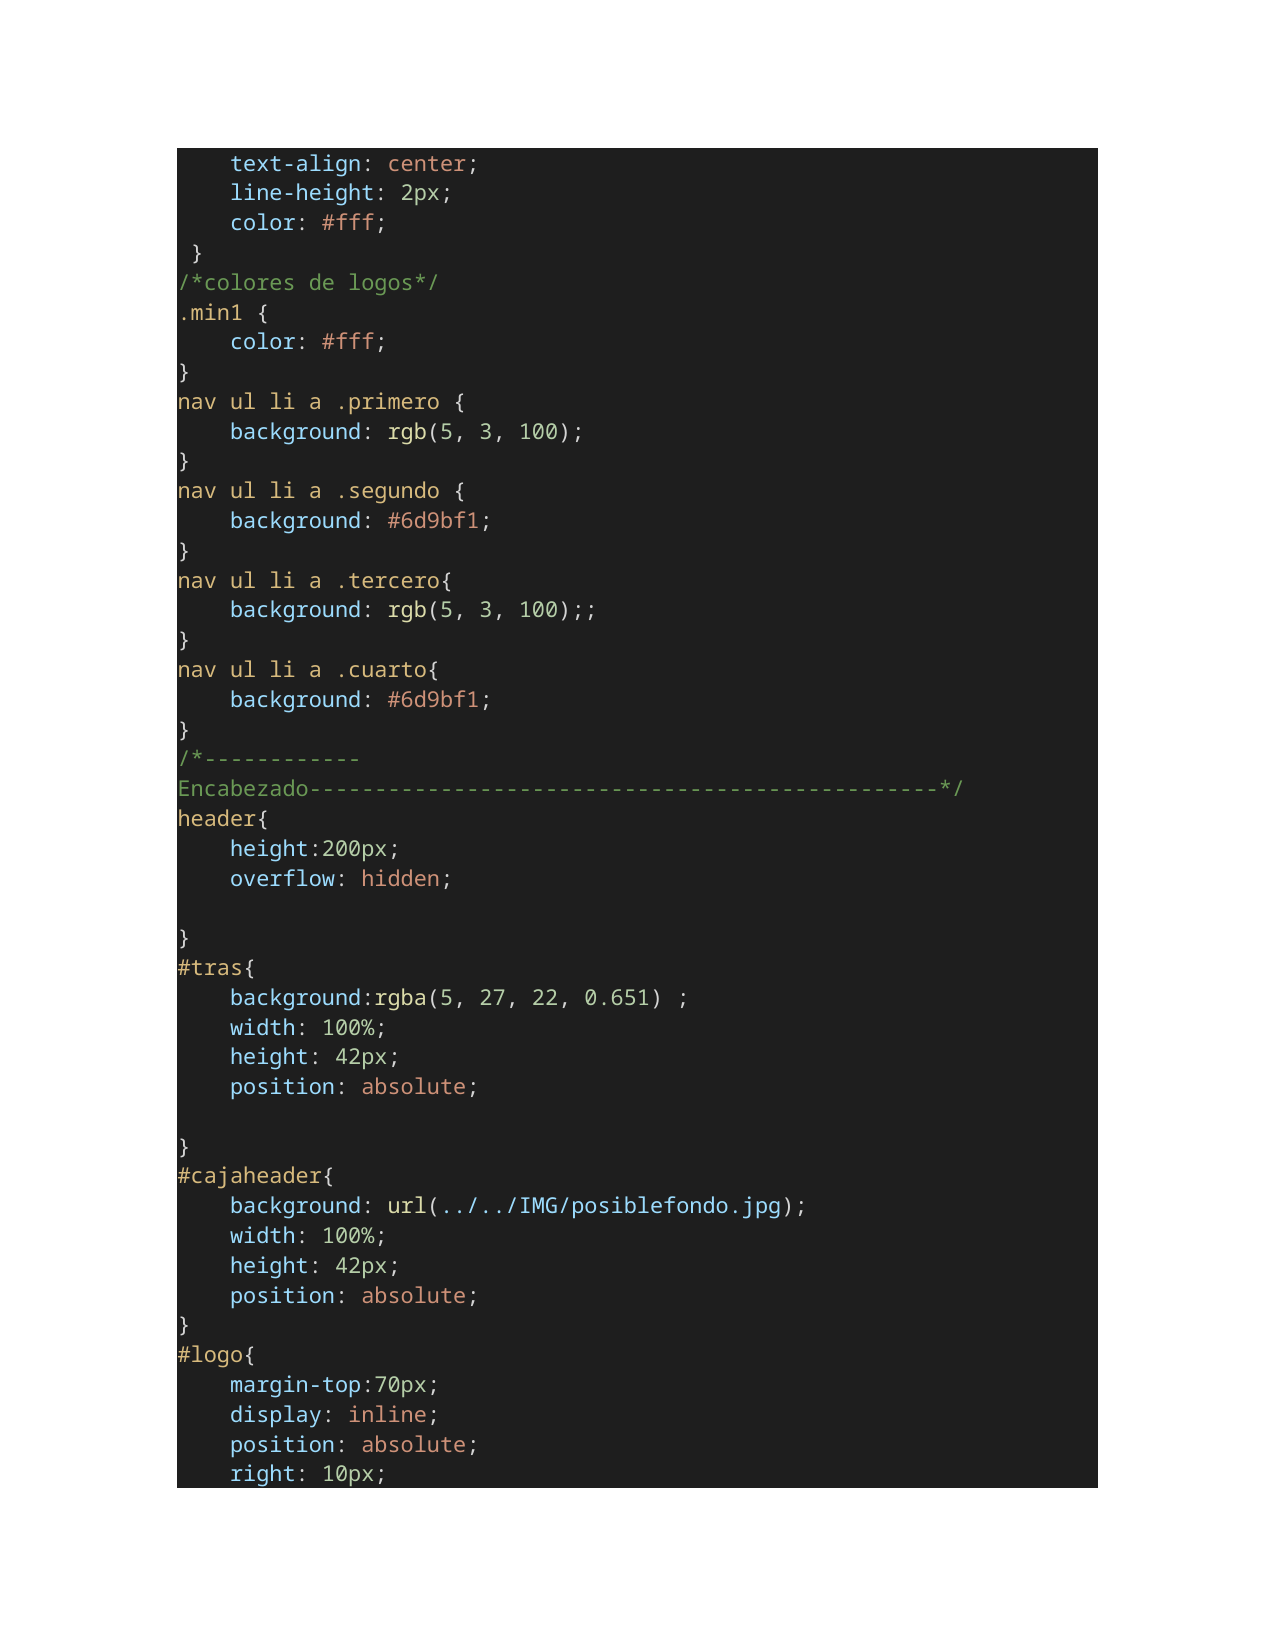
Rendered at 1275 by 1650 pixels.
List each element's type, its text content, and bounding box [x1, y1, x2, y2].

text .min1 { [177, 297, 1098, 326]
text } [177, 356, 1098, 386]
text background: rgb(5, 3, 100);; [177, 594, 1098, 624]
text height: 42px; [177, 1041, 1098, 1071]
text /*------------Encabezado------------------------------------------------*/ [177, 743, 1098, 803]
text } [177, 446, 1098, 475]
text nav ul li a .tercero{ [177, 565, 1098, 594]
text overflow: hidden; [177, 863, 1098, 892]
text } [177, 922, 1098, 952]
text background: #6d9bf1; [177, 505, 1098, 535]
text nav ul li a .cuarto{ [177, 654, 1098, 684]
text width: 100%; [177, 1220, 1098, 1250]
text header{ [177, 803, 1098, 833]
text display: inline; [177, 1399, 1098, 1429]
text nav ul li a .primero { [177, 386, 1098, 416]
text margin-top:70px; [177, 1369, 1098, 1399]
text } [177, 237, 1098, 267]
text #cajaheader{ [177, 1161, 1098, 1190]
text text-align: center; [177, 148, 1098, 177]
text /*colores de logos*/ [177, 267, 1098, 297]
text #tras{ [177, 952, 1098, 982]
text background:rgba(5, 27, 22, 0.651) ; [177, 982, 1098, 1012]
text } [177, 1131, 1098, 1161]
text background: #6d9bf1; [177, 684, 1098, 714]
text } [177, 624, 1098, 654]
text position: absolute; [177, 1429, 1098, 1458]
text position: absolute; [177, 1280, 1098, 1309]
text } [177, 535, 1098, 565]
text line-height: 2px; [177, 177, 1098, 207]
text #logo{ [177, 1339, 1098, 1369]
text nav ul li a .segundo { [177, 475, 1098, 505]
text color: #fff; [177, 207, 1098, 237]
text position: absolute; [177, 1071, 1098, 1101]
text } [177, 1309, 1098, 1339]
text background: url(../../IMG/posiblefondo.jpg); [177, 1190, 1098, 1220]
text } [177, 714, 1098, 743]
text width: 100%; [177, 1012, 1098, 1041]
text height:200px; [177, 833, 1098, 863]
text color: #fff; [177, 326, 1098, 356]
text right: 10px; [177, 1458, 1098, 1488]
text height: 42px; [177, 1250, 1098, 1280]
text background: rgb(5, 3, 100); [177, 416, 1098, 446]
